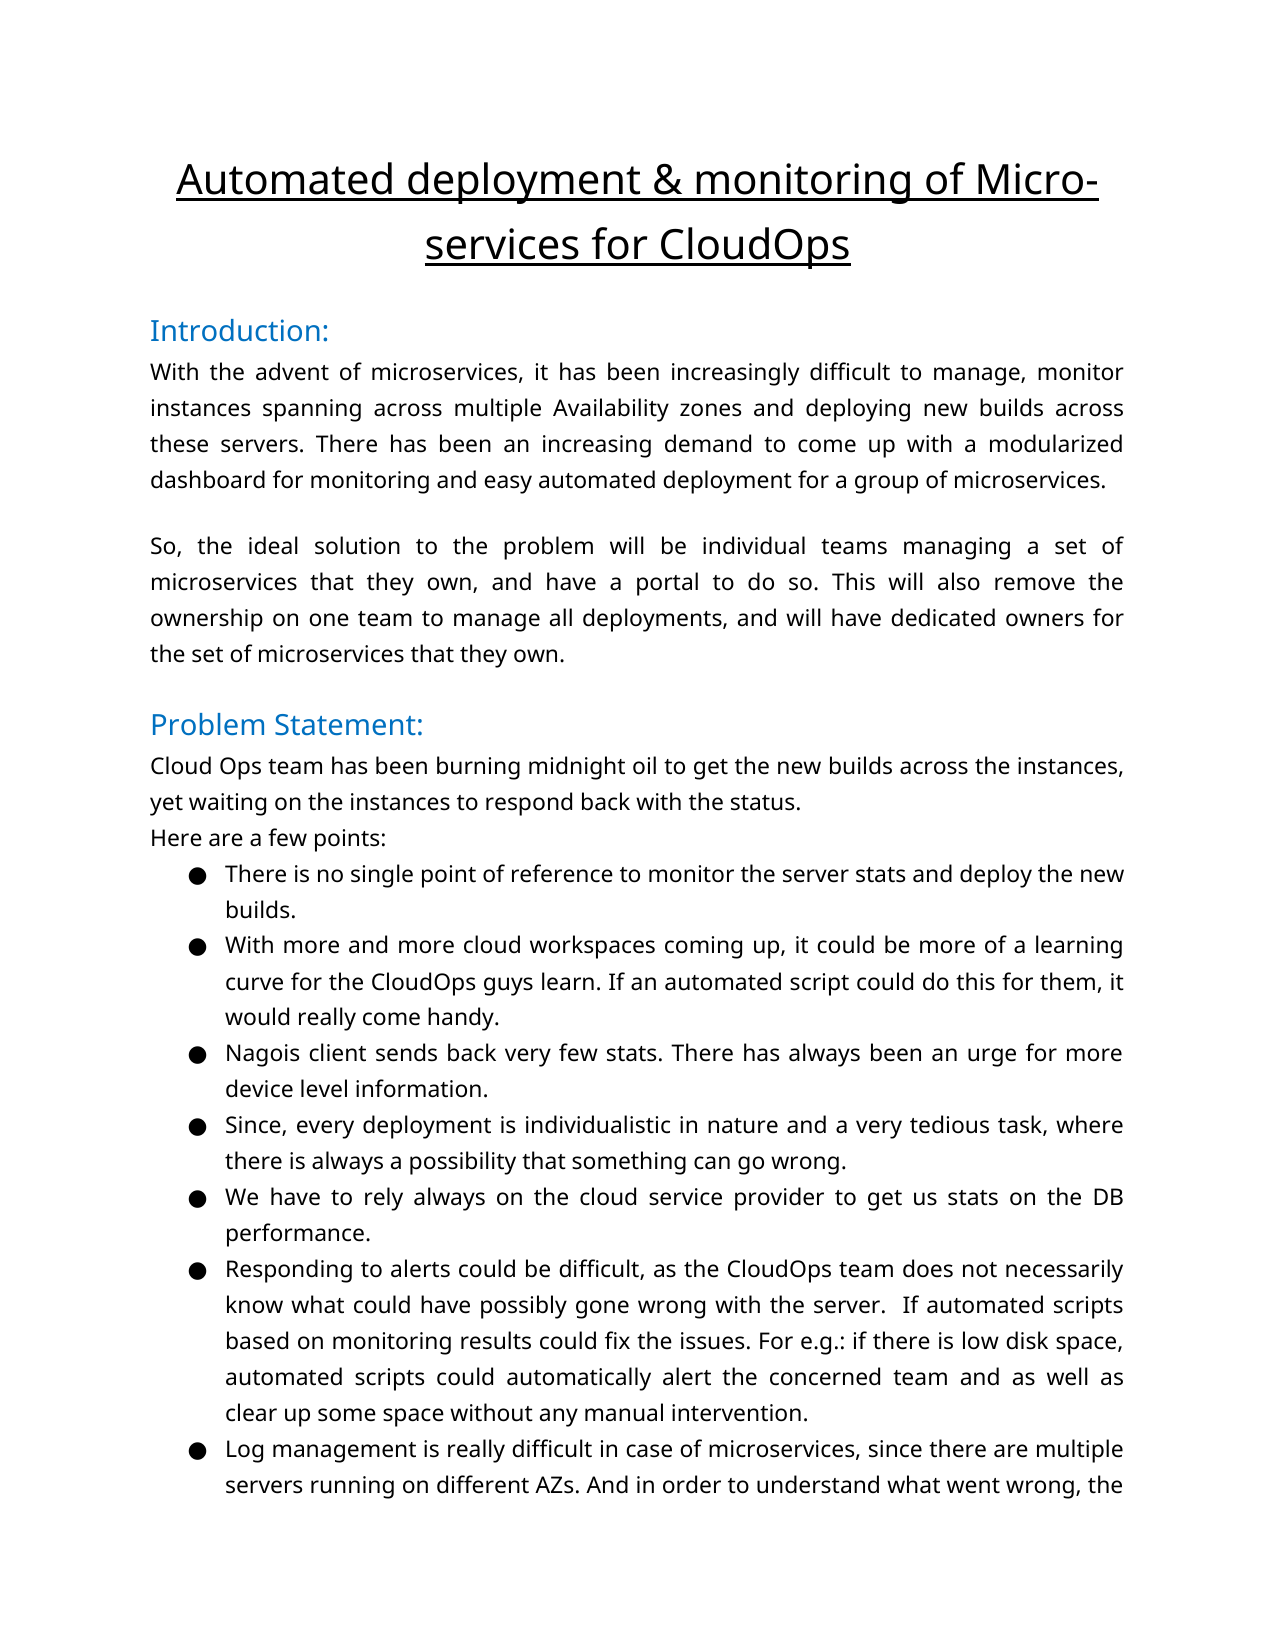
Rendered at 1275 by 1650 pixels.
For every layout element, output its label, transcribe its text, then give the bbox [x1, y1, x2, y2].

list There is no single point of reference to monitor the server stats and deploy the new builds. [187, 858, 1125, 925]
text So, the ideal solution to the problem will be individual teams managing a set of microservices that they own, and have a portal to do so. This will also remove the ownership on one team to manage all deployments, and will have dedicated owners for the set of microservices that they own. [150, 530, 1125, 669]
text Introduction: [150, 311, 1125, 350]
text Problem Statement: [150, 704, 1125, 744]
text Automated deployment & monitoring of Micro-services for CloudOps [150, 150, 1125, 272]
list Nagois client sends back very few stats. There has always been an urge for more device level information. [187, 1037, 1125, 1104]
text With the advent of microservices, it has been increasingly difficult to manage, monitor instances spanning across multiple Availability zones and deploying new builds across these servers. There has been an increasing demand to come up with a modularized dashboard for monitoring and easy automated deployment for a group of microservices. [150, 356, 1125, 495]
list Responding to alerts could be difficult, as the CloudOps team does not necessarily know what could have possibly gone wrong with the server. If automated scripts based on monitoring results could fix the issues. For e.g.: if there is low disk space, automated scripts could automatically alert the concerned team and as well as clear up some space without any manual intervention. [187, 1253, 1125, 1428]
list We have to rely always on the cloud service provider to get us stats on the DB performance. [187, 1181, 1125, 1248]
text Here are a few points: [150, 822, 1125, 853]
list With more and more cloud workspaces coming up, it could be more of a learning curve for the CloudOps guys learn. If an automated script could do this for them, it would really come handy. [187, 929, 1125, 1033]
text Cloud Ops team has been burning midnight oil to get the new builds across the instances, yet waiting on the instances to respond back with the status. [150, 750, 1125, 817]
list Since, every deployment is individualistic in nature and a very tedious task, where there is always a possibility that something can go wrong. [187, 1109, 1125, 1176]
